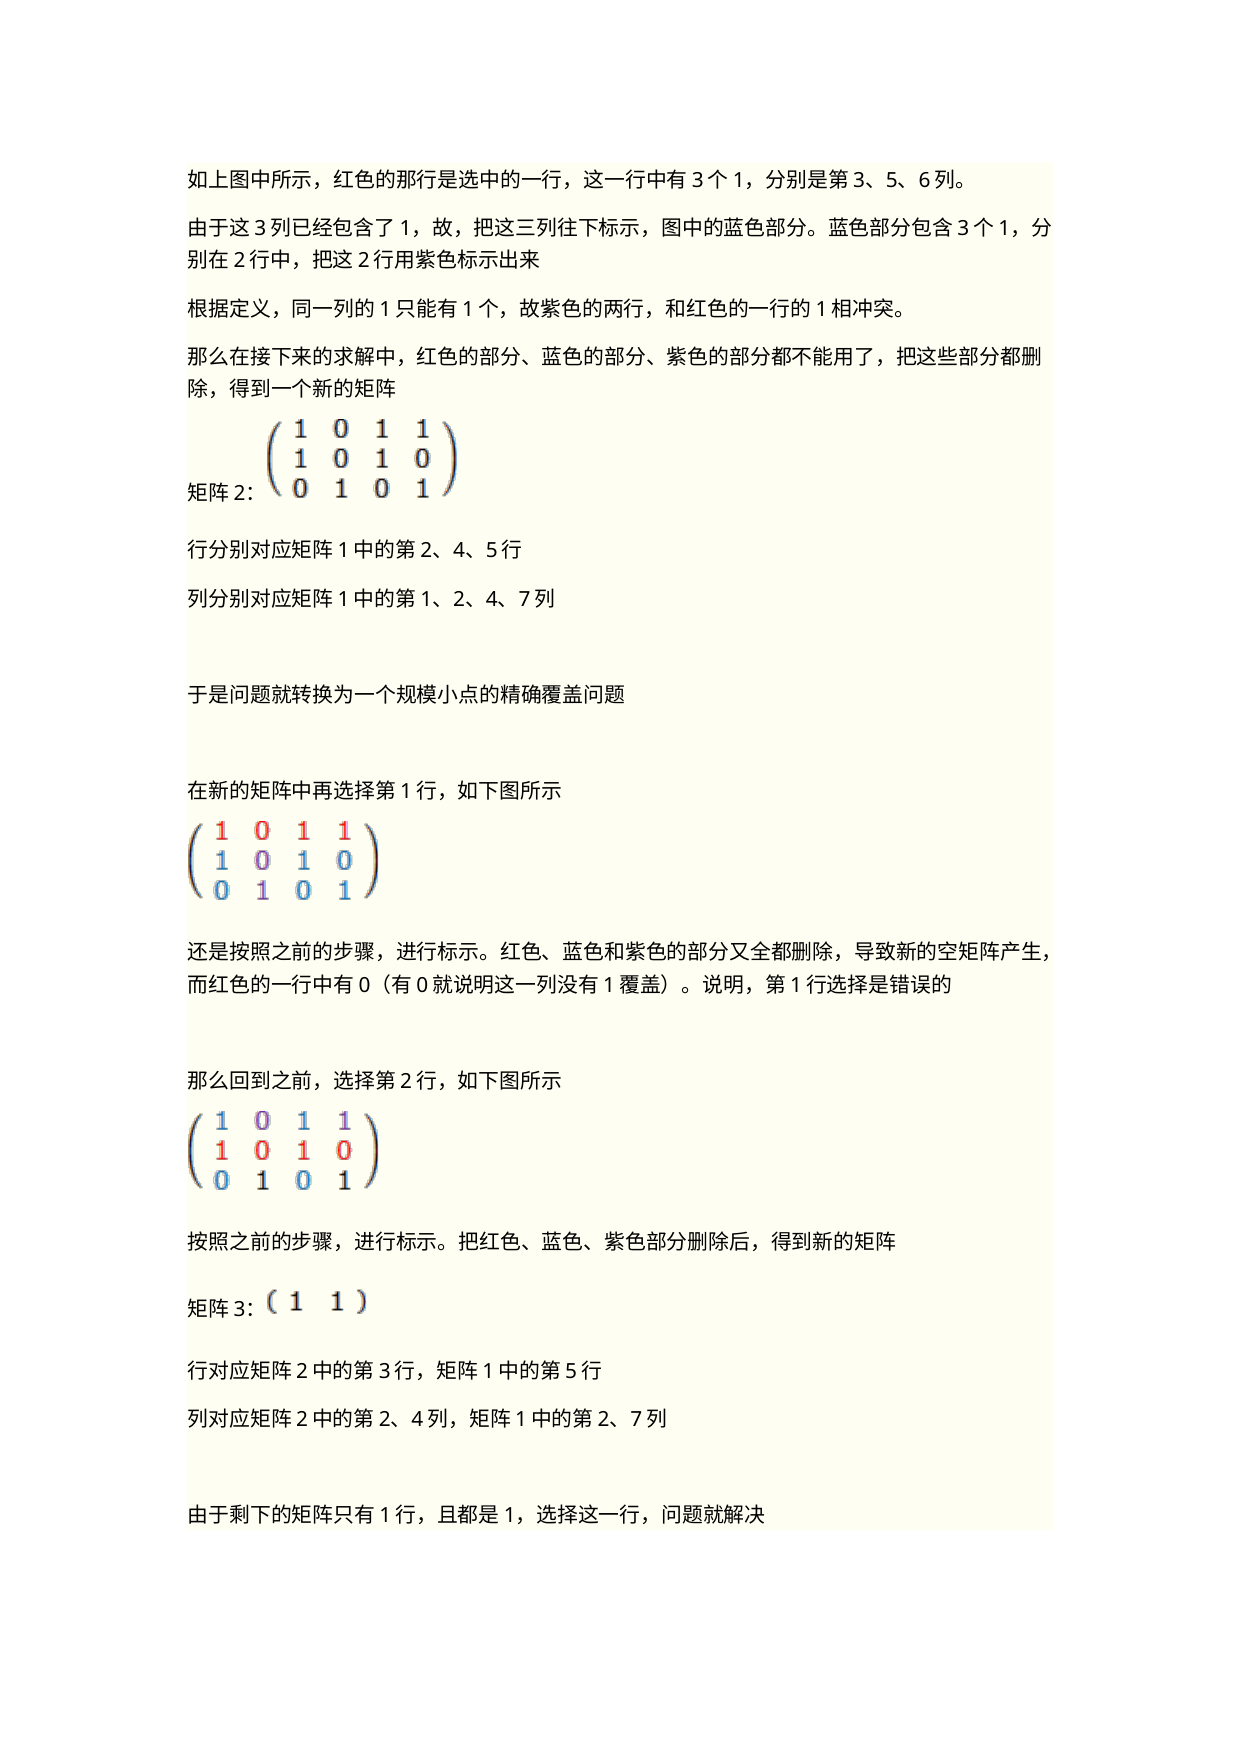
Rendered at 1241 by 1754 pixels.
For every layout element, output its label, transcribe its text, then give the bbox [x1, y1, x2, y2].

text 矩阵3： [187, 1273, 1053, 1338]
text 由于这3列已经包含了1，故，把这三列往下标示，图中的蓝色部分。蓝色部分包含3个1，分别在2行中，把这2行用紫色标示出来 [187, 210, 1053, 275]
picture [266, 419, 457, 501]
text 行分别对应矩阵1中的第2、4、5行 [187, 533, 1053, 565]
text 那么回到之前，选择第2行，如下图所示 [187, 1063, 1053, 1096]
text 列对应矩阵2中的第2、4列，矩阵1中的第2、7列 [187, 1401, 1053, 1434]
text 还是按照之前的步骤，进行标示。红色、蓝色和紫色的部分又全都删除，导致新的空矩阵产生，而红色的一行中有0（有0就说明这一列没有1覆盖）。说明，第1行选择是错误的 [187, 934, 1053, 999]
text 由于剩下的矩阵只有1行，且都是1，选择这一行，问题就解决 [187, 1498, 1053, 1530]
picture [187, 1111, 379, 1193]
text 那么在接下来的求解中，红色的部分、蓝色的部分、紫色的部分都不能用了，把这些部分都删除，得到一个新的矩阵 [187, 339, 1053, 404]
text 于是问题就转换为一个规模小点的精确覆盖问题 [187, 677, 1053, 709]
text 按照之前的步骤，进行标示。把红色、蓝色、紫色部分删除后，得到新的矩阵 [187, 1224, 1053, 1257]
text 根据定义，同一列的1只能有1个，故紫色的两行，和红色的一行的1相冲突。 [187, 291, 1053, 323]
picture [266, 1287, 367, 1317]
picture [187, 821, 379, 903]
text 如上图中所示，红色的那行是选中的一行，这一行中有3个1，分别是第3、5、6列。 [187, 162, 1053, 194]
text 列分别对应矩阵1中的第1、2、4、7列 [187, 581, 1053, 613]
text 矩阵2： [187, 419, 1053, 517]
text 在新的矩阵中再选择第1行，如下图所示 [187, 773, 1053, 806]
text 行对应矩阵2中的第3行，矩阵1中的第5行 [187, 1353, 1053, 1386]
